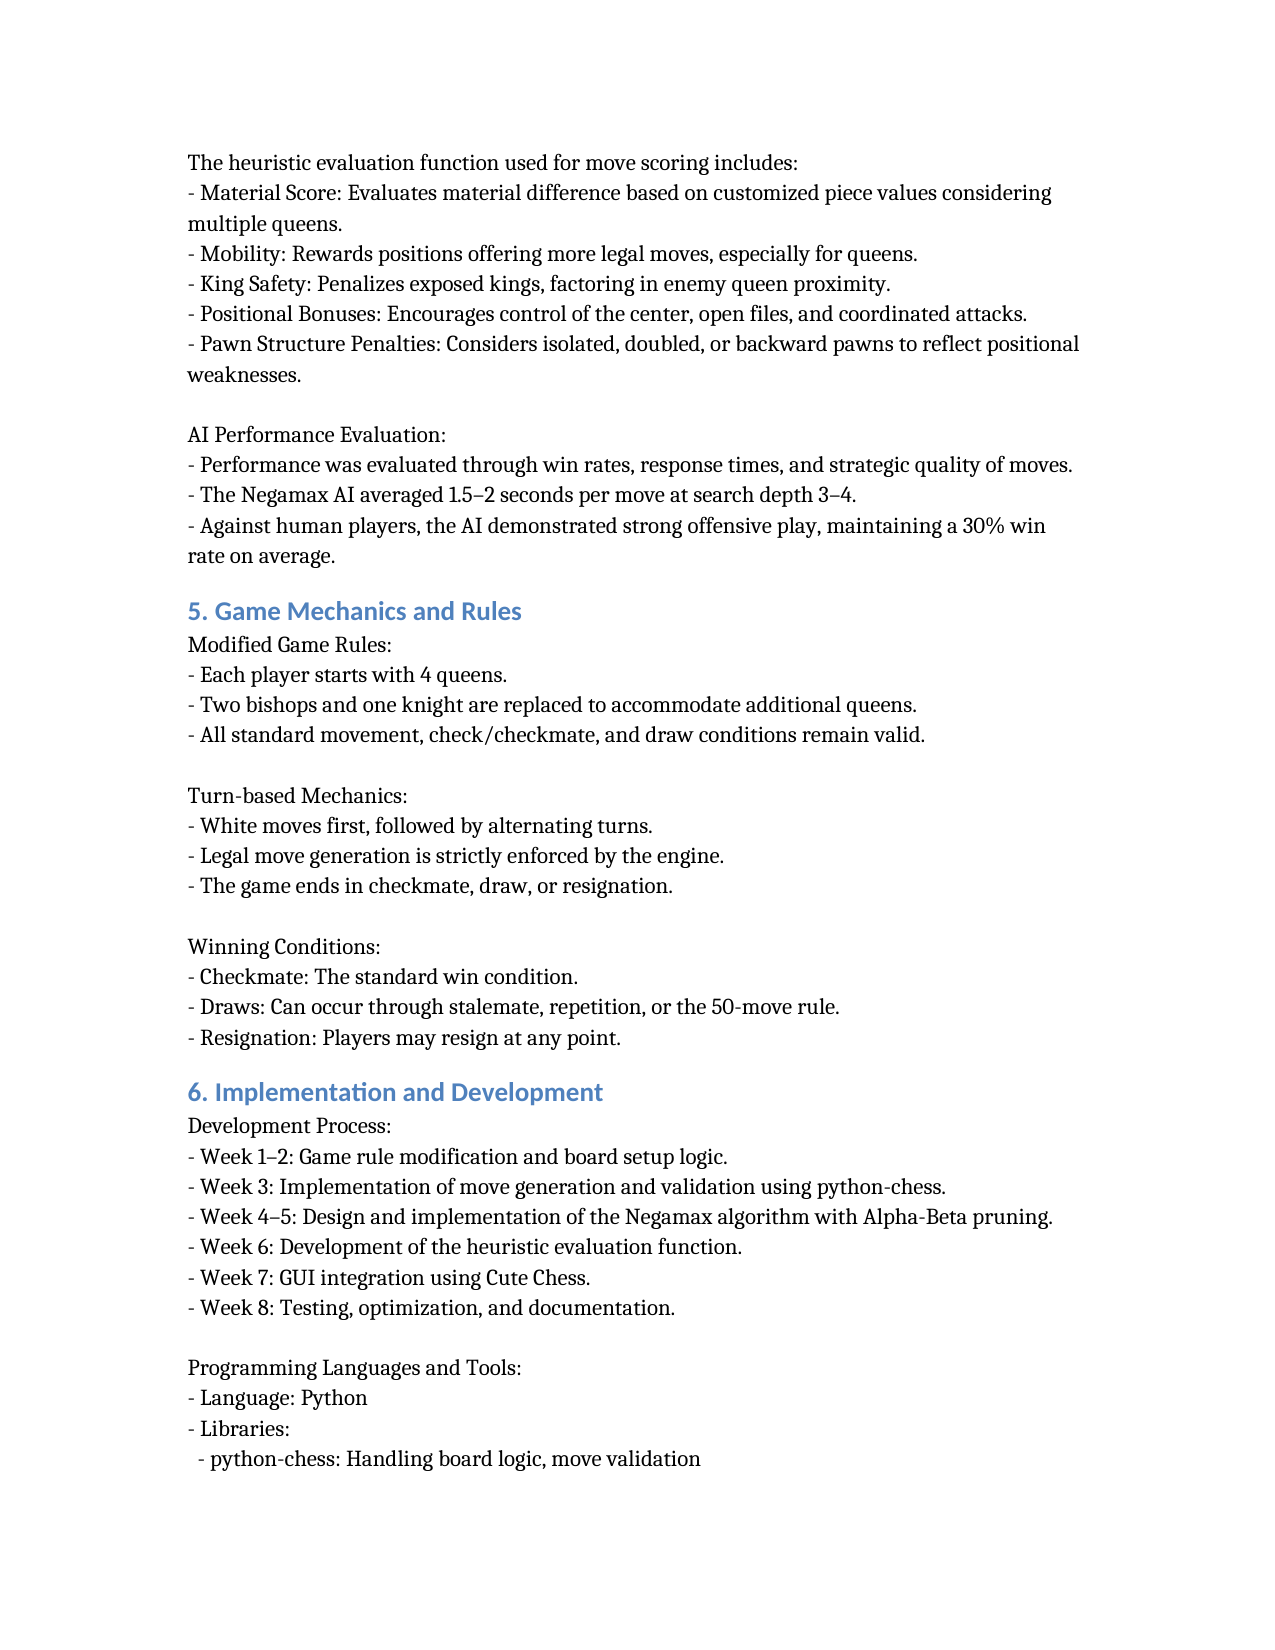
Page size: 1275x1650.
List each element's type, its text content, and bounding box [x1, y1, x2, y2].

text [187, 1113, 1087, 1472]
subtitle 6. Implementation and Development [187, 1075, 1087, 1108]
subtitle 5. Game Mechanics and Rules [187, 594, 1087, 627]
text Modified Game Rules: - Each player starts with 4 queens. - Two bishops and one knight are replaced to accommodate additional queens. - All standard movement, check/checkmate, and draw conditions remain valid. Turn-based Mechanics: - White moves first, followed by alternating turns. - Legal move generation is strictly enforced by the engine. - The game ends in checkmate, draw, or resignation. Winning Conditions: - Checkmate: The standard win condition. - Draws: Can occur through stalemate, repetition, or the 50-move rule. - Resignation: Players may resign at any point. [187, 632, 1087, 1051]
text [187, 150, 1087, 569]
